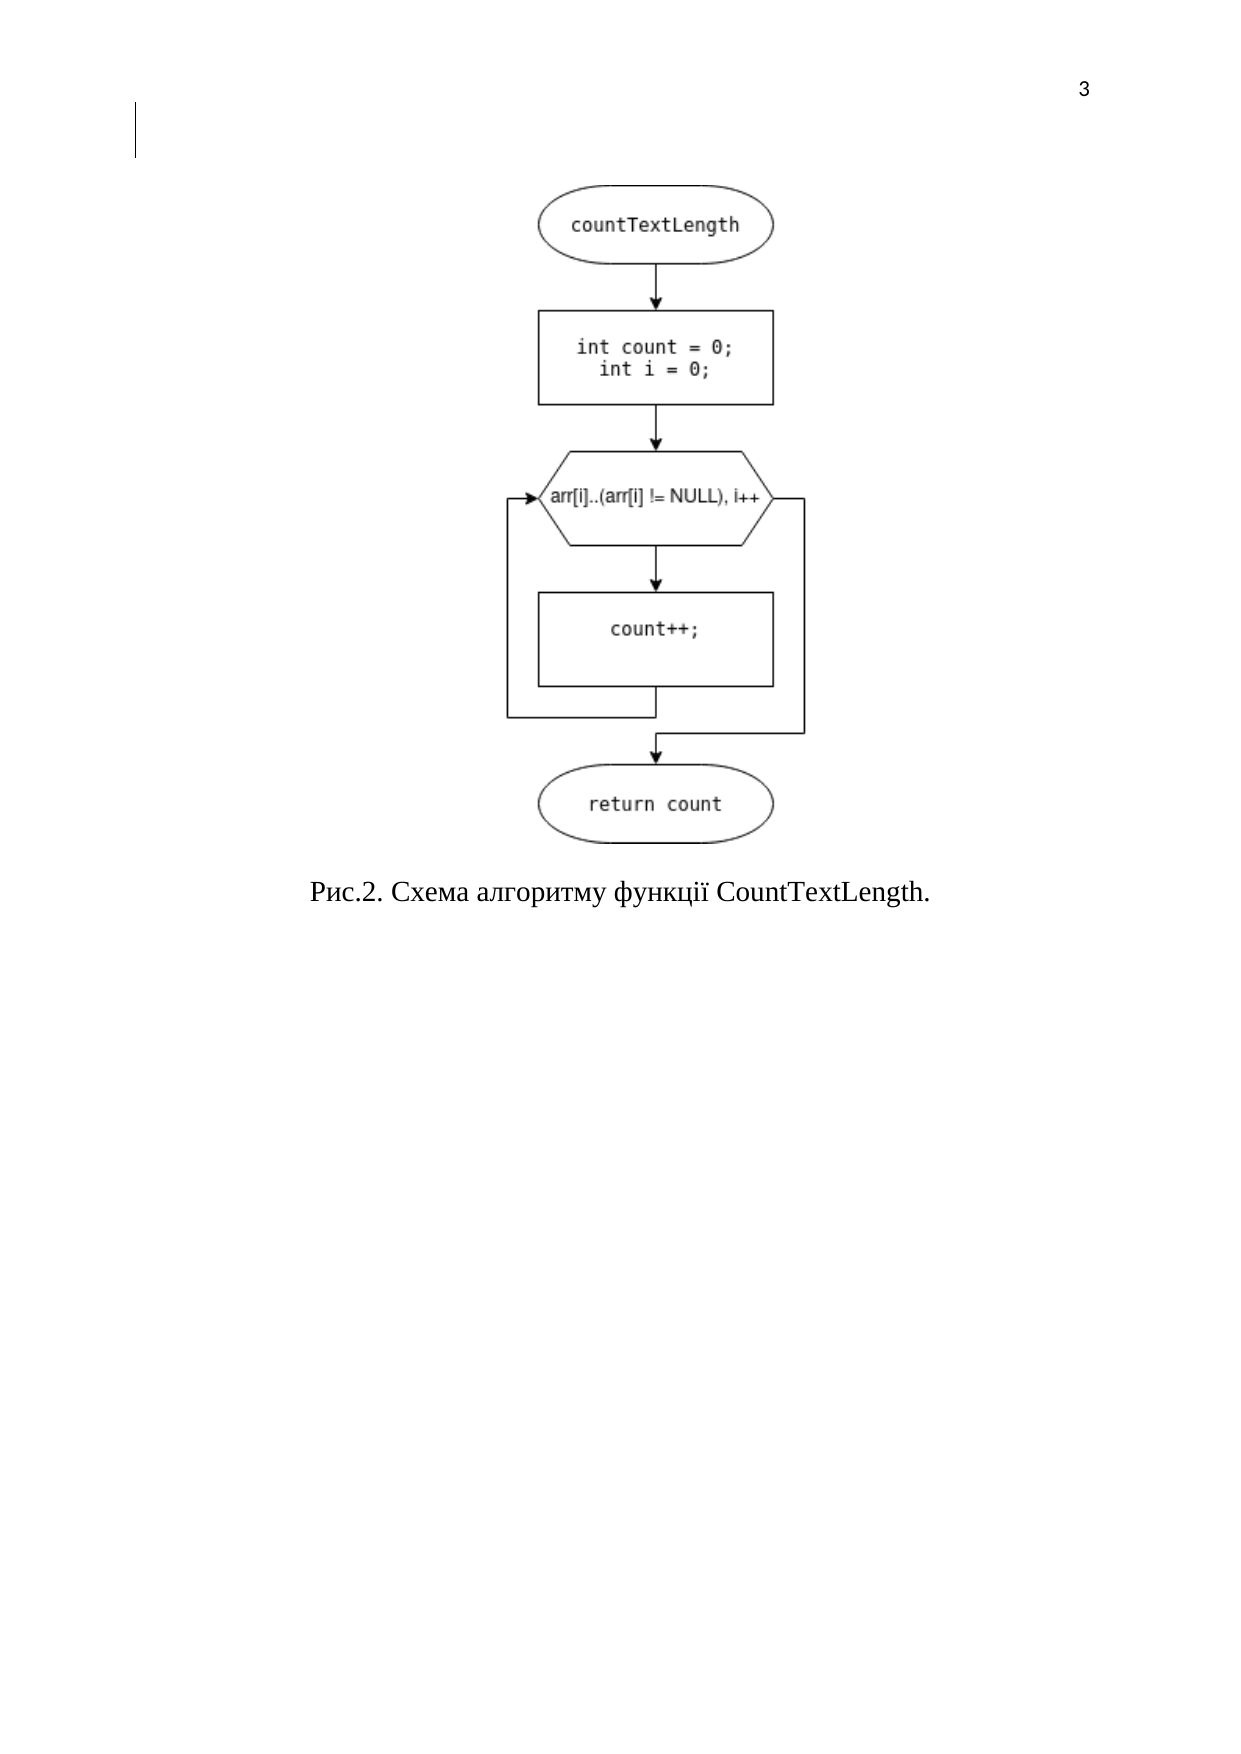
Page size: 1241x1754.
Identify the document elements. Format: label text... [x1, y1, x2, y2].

text Рис.2. Схема алгоритму функції CountTextLength. [150, 874, 1090, 908]
picture [496, 185, 818, 844]
